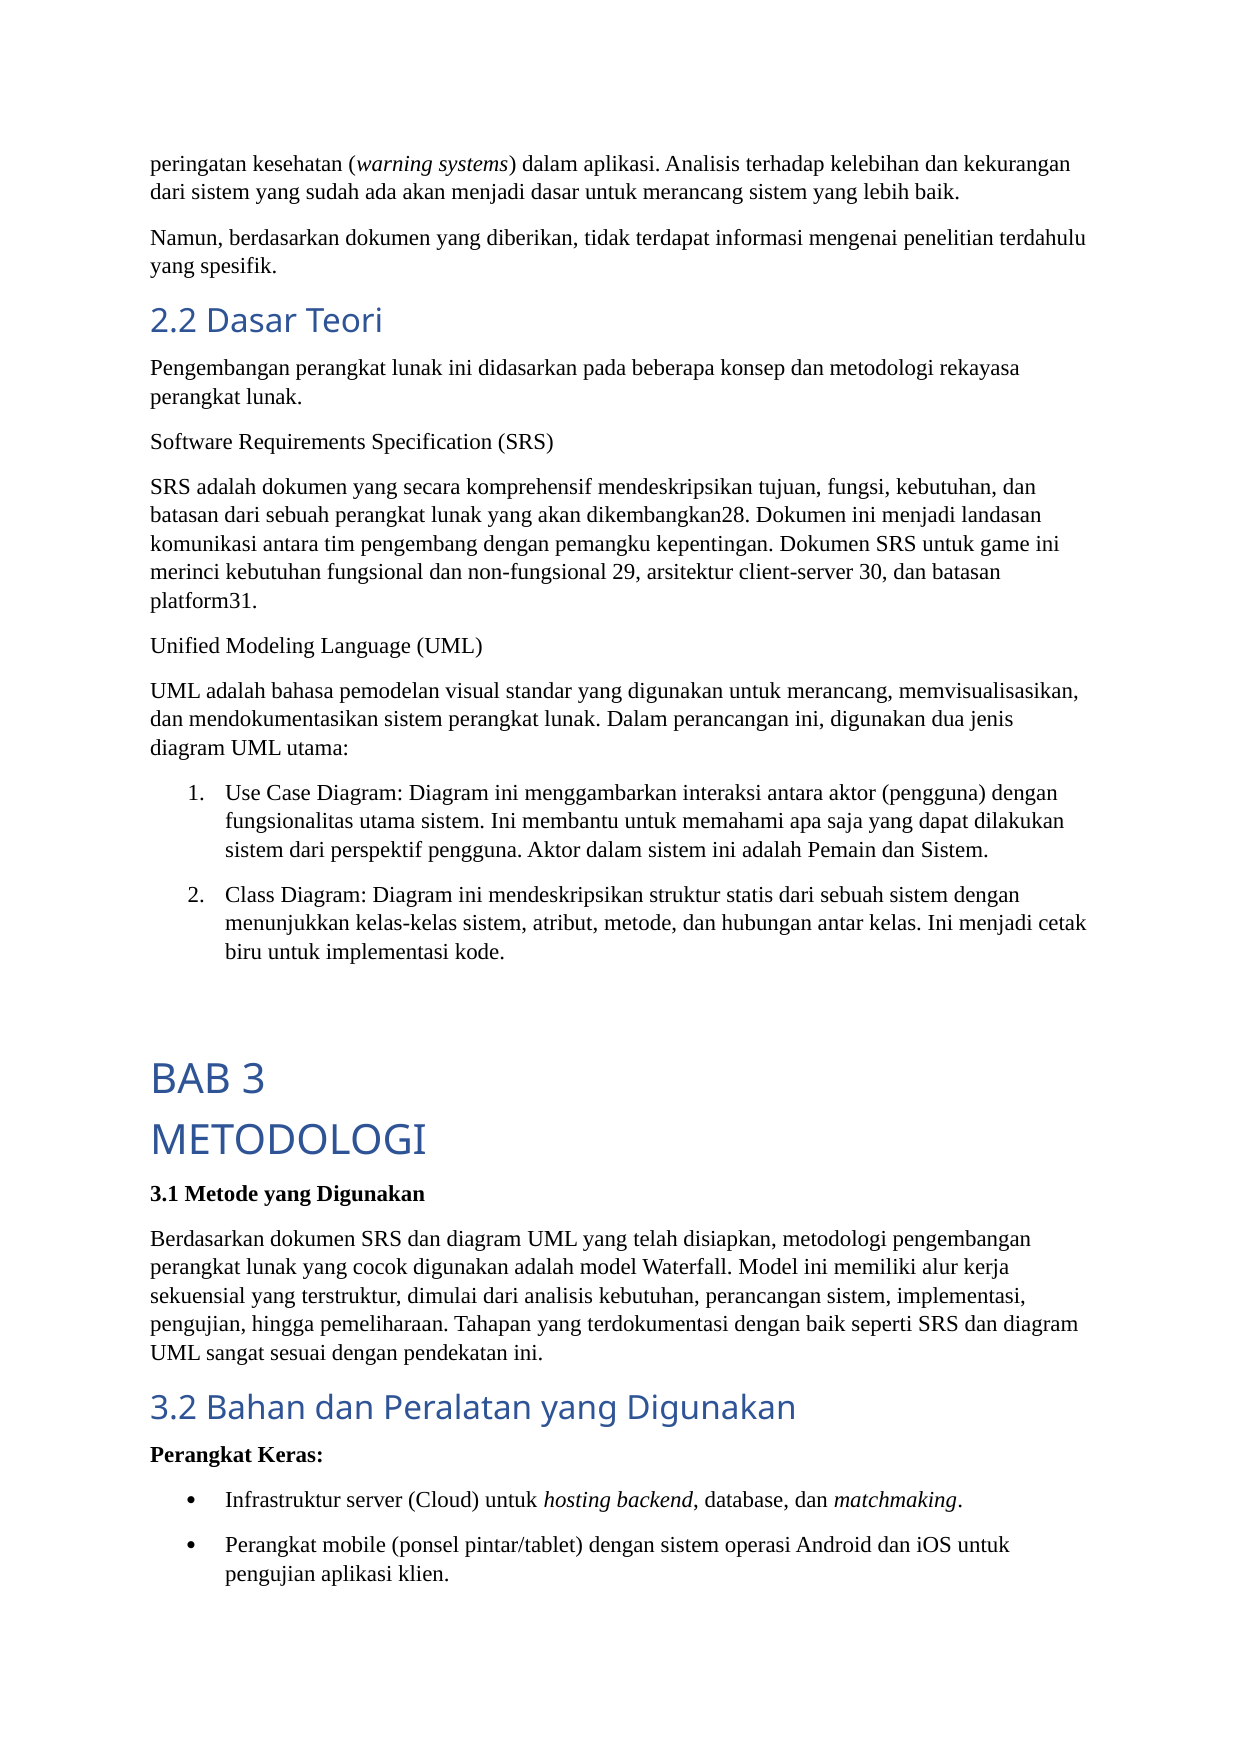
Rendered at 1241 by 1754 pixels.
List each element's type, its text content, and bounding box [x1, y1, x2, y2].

text Software Requirements Specification (SRS) [150, 428, 1090, 454]
text Namun, berdasarkan dokumen yang diberikan, tidak terdapat informasi mengenai penelitian terdahulu yang spesifik. [150, 223, 1090, 278]
text Unified Modeling Language (UML) [150, 632, 1090, 658]
text 3.1 Metode yang Digunakan [150, 1180, 1090, 1206]
subtitle BAB 3 METODOLOGI [150, 1049, 1090, 1167]
text Berdasarkan dokumen SRS dan diagram UML yang telah disiapkan, metodologi pengembangan perangkat lunak yang cocok digunakan adalah model Waterfall. Model ini memiliki alur kerja sekuensial yang terstruktur, dimulai dari analisis kebutuhan, perancangan sistem, implementasi, pengujian, hingga pemeliharaan. Tahapan yang terdokumentasi dengan baik seperti SRS dan diagram UML sangat sesuai dengan pendekatan ini. [150, 1225, 1090, 1365]
list Class Diagram: Diagram ini mendeskripsikan struktur statis dari sebuah sistem dengan menunjukkan kelas-kelas sistem, atribut, metode, dan hubungan antar kelas. Ini menjadi cetak biru untuk implementasi kode. [187, 881, 1090, 964]
subtitle 3.2 Bahan dan Peralatan yang Digunakan [150, 1384, 1090, 1429]
text Pengembangan perangkat lunak ini didasarkan pada beberapa konsep dan metodologi rekayasa perangkat lunak. [150, 354, 1090, 409]
text SRS adalah dokumen yang secara komprehensif mendeskripsikan tujuan, fungsi, kebutuhan, dan batasan dari sebuah perangkat lunak yang akan dikembangkan28. Dokumen ini menjadi landasan komunikasi antara tim pengembang dengan pemangku kepentingan. Dokumen SRS untuk game ini merinci kebutuhan fungsional dan non-fungsional 29, arsitektur client-server 30, dan batasan platform31. [150, 473, 1090, 613]
list Perangkat mobile (ponsel pintar/tablet) dengan sistem operasi Android dan iOS untuk pengujian aplikasi klien. [187, 1531, 1090, 1586]
subtitle 2.2 Dasar Teori [150, 297, 1090, 342]
text UML adalah bahasa pemodelan visual standar yang digunakan untuk merancang, memvisualisasikan, dan mendokumentasikan sistem perangkat lunak. Dalam perancangan ini, digunakan dua jenis diagram UML utama: [150, 677, 1090, 760]
text Perangkat Keras: [150, 1441, 1090, 1467]
list Use Case Diagram: Diagram ini menggambarkan interaksi antara aktor (pengguna) dengan fungsionalitas utama sistem. Ini membantu untuk memahami apa saja yang dapat dilakukan sistem dari perspektif pengguna. Aktor dalam sistem ini adalah Pemain dan Sistem. [187, 779, 1090, 862]
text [150, 150, 1090, 205]
list Infrastruktur server (Cloud) untuk hosting backend, database, dan matchmaking. [187, 1486, 1090, 1512]
